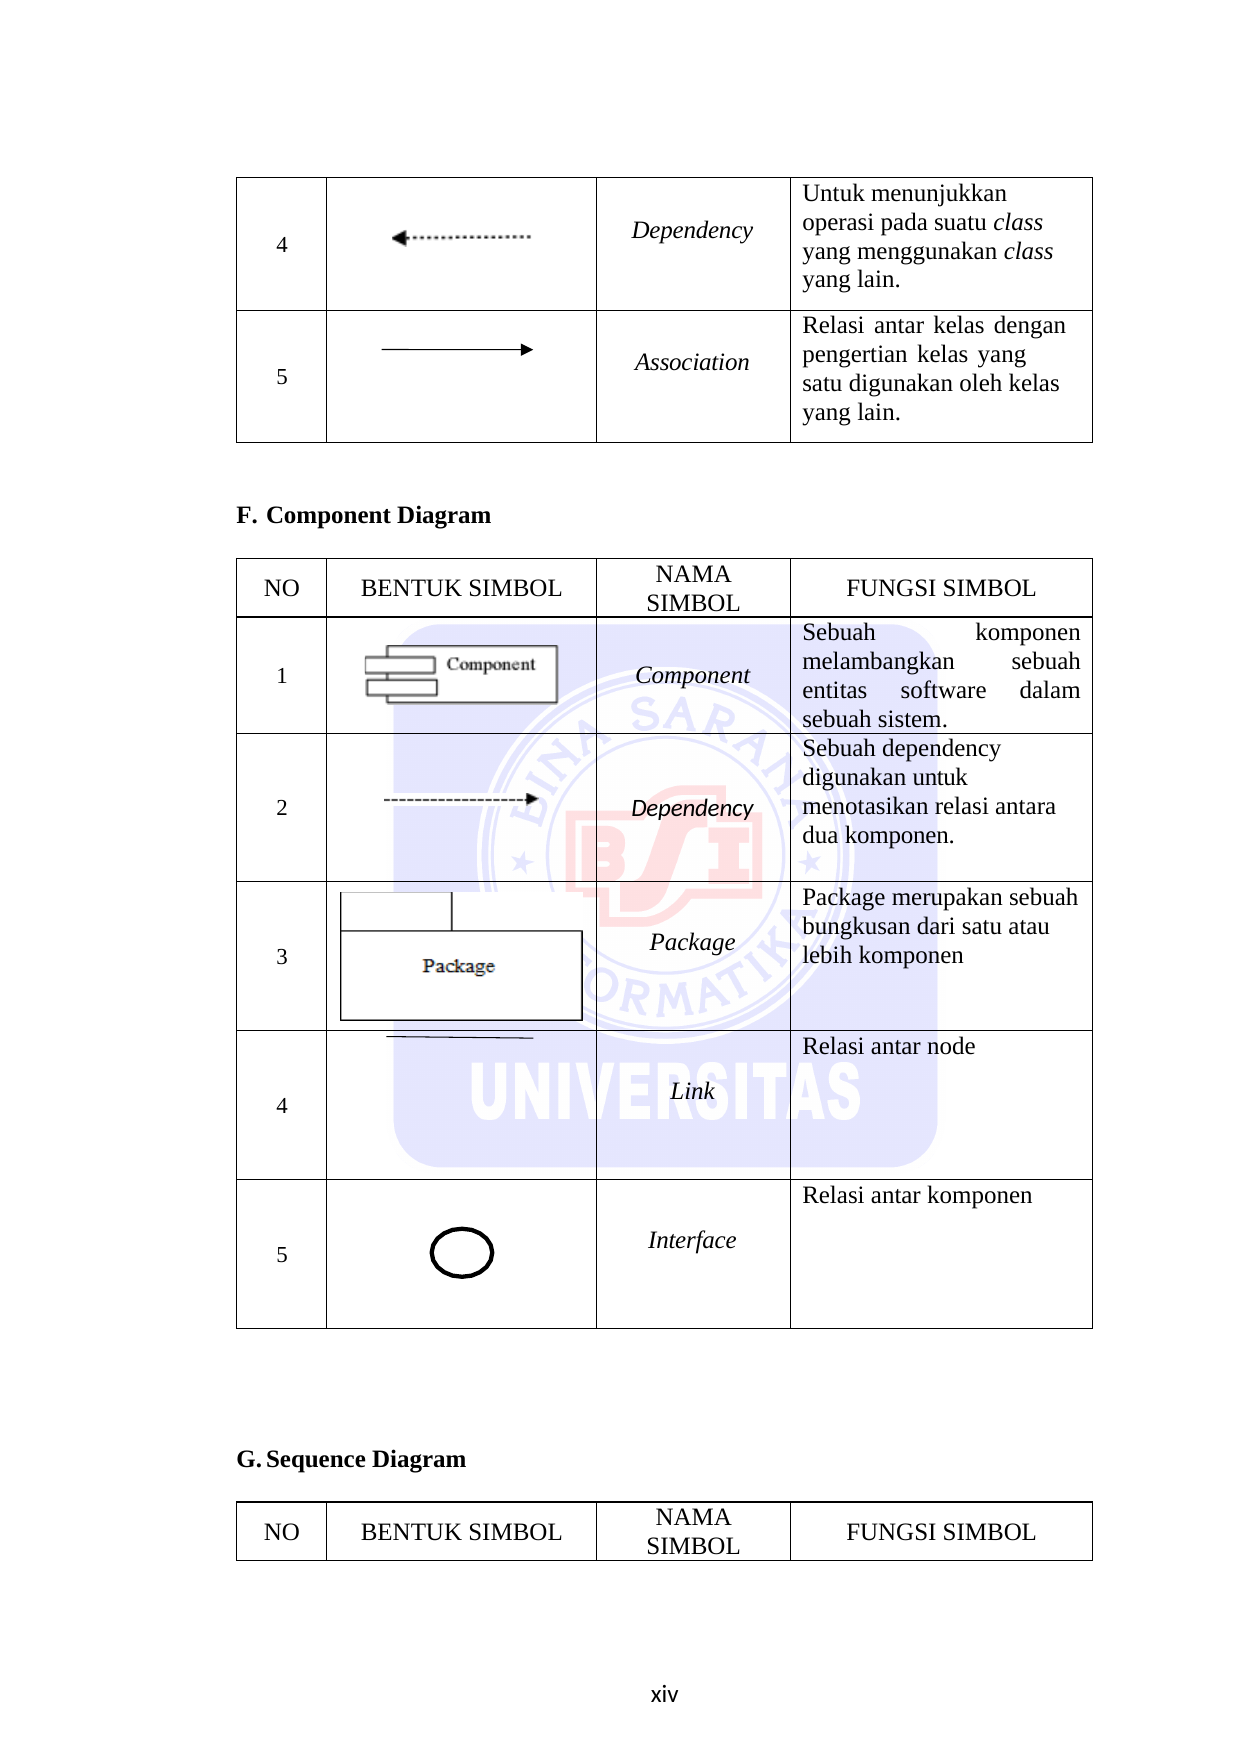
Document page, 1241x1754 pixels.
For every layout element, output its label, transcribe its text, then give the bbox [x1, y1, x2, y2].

table_cell 2 [237, 734, 326, 881]
table_cell 4 [237, 1031, 326, 1179]
table_header BENTUK SIMBOL [327, 1503, 596, 1560]
table_header NO [237, 559, 326, 616]
table_header BENTUK SIMBOL [327, 559, 596, 616]
table_cell Relasi antar node [791, 1031, 1092, 1179]
table_header NAMA SIMBOL [597, 559, 790, 616]
picture [384, 793, 539, 806]
table_header NO [237, 1503, 326, 1560]
table_header FUNGSI SIMBOL [791, 1503, 1092, 1560]
table_cell Component [597, 618, 790, 732]
table_cell Untuk menunjukkan operasi pada suatu class yang menggunakan class yang lain. [791, 178, 1092, 309]
table_cell 1 [237, 618, 326, 732]
table_cell [327, 311, 596, 442]
table_cell 4 [237, 178, 326, 309]
list Sequence Diagram [236, 1444, 1092, 1473]
table_cell Sebuah dependency digunakan untuk menotasikan relasi antara dua komponen. [791, 734, 1092, 881]
table_cell 3 [237, 882, 326, 1030]
table_cell 5 [237, 311, 326, 442]
table_cell [327, 882, 596, 1030]
table_cell [327, 178, 596, 309]
table_cell Dependency [597, 734, 790, 881]
table_cell Dependency [597, 178, 790, 309]
table_cell Relasi antar kelas dengan pengertian kelas yang satu digunakan oleh kelas yang lain. [791, 311, 1092, 442]
table_cell [327, 1180, 596, 1328]
table_cell [327, 618, 596, 732]
table_cell Link [597, 1031, 790, 1179]
table_cell [327, 734, 596, 881]
table_cell Association [597, 311, 790, 442]
picture [392, 229, 532, 247]
list Component Diagram [236, 500, 1092, 529]
table_header FUNGSI SIMBOL [791, 559, 1092, 616]
table_cell Relasi antar komponen [791, 1180, 1092, 1328]
picture [340, 892, 583, 1021]
table_cell Package [597, 882, 790, 1030]
table_cell Package merupakan sebuah bungkusan dari satu atau lebih komponen [791, 882, 1092, 1030]
table_cell Interface [597, 1180, 790, 1328]
table_cell [327, 1031, 596, 1179]
table_cell Sebuah komponen melambangkan sebuah entitas software dalam sebuah sistem. [791, 618, 1092, 732]
table_header NAMA SIMBOL [597, 1503, 790, 1560]
picture [364, 645, 559, 705]
table_cell 5 [237, 1180, 326, 1328]
